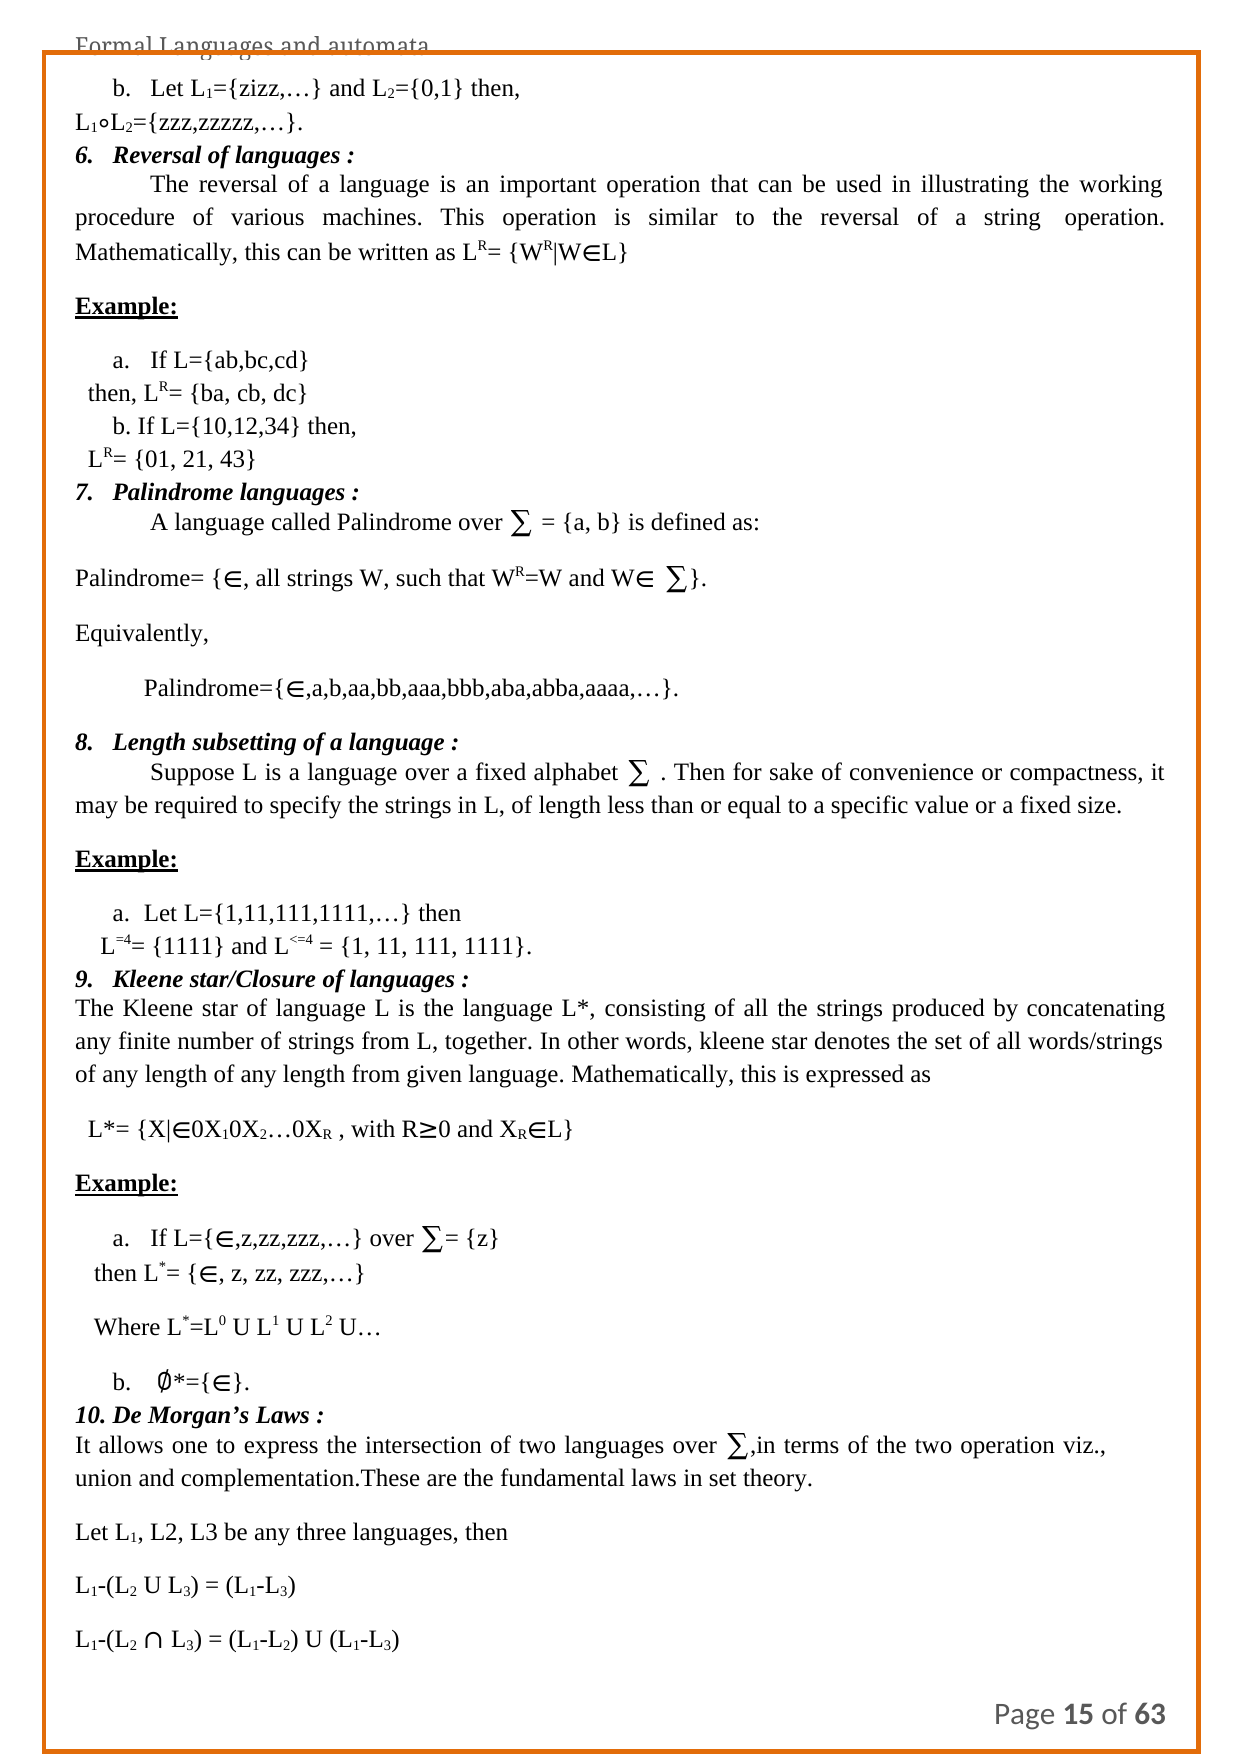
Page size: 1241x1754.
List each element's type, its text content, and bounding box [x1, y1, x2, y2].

list Let L1={zizz,…} and L2={0,1} then, L1∘L2={zzz,zzzzz,…}. [75, 73, 520, 136]
subtitle Example: [75, 1168, 1196, 1197]
text The Kleene star of language L is the language L*, consisting of all the strings produced by concatenating any finite number of strings from L, together. In other words, kleene star denotes the set of all words/strings of any length of any length from given language. Mathematically, this is expressed as [75, 993, 1166, 1088]
subtitle Kleene star/Closure of languages : [75, 964, 1196, 993]
list If L={ab,bc,cd} then, LR= {ba, cb, dc} [88, 345, 365, 407]
text Suppose L is a language over a fixed alphabet ∑ . Then for sake of convenience or compactness, it may be required to specify the strings in L, of length less than or equal to a specific value or a fixed size. [75, 756, 1166, 819]
text L=4= {1111} and L<=4 = {1, 11, 111, 1111}. [100, 931, 1196, 959]
text Where L*=L0 U L1 U L2 U… [94, 1312, 1196, 1340]
text a. Let L={1,11,111,1111,…} then [112, 898, 1196, 926]
text L1-(L2 ∩ L3) = (L1-L2) U (L1-L3) [75, 1624, 1196, 1654]
text A language called Palindrome over ∑ = {a, b} is defined as: Palindrome= {∈, all strings W, such that WR=W and W∈ ∑}. [75, 506, 841, 592]
subtitle Palindrome languages : [75, 477, 1196, 506]
subtitle De Morgan’s Laws : [75, 1401, 1196, 1429]
subtitle Example: [75, 844, 1196, 873]
text b. ∅*={∈}. [112, 1365, 1196, 1396]
text It allows one to express the intersection of two languages over ∑,in terms of the two operation viz., union and complementation.These are the fundamental laws in set theory. [75, 1429, 1167, 1492]
list If L={∈,z,zz,zzz,…} over ∑= {z} then L*= {∈, z, zz, zzz,…} [94, 1222, 538, 1287]
subtitle Example: [75, 291, 1196, 320]
subtitle Reversal of languages : [75, 141, 1196, 169]
text L*= {X|∈0X10X2…0XR , with R≥0 and XR∈L} [88, 1113, 1196, 1143]
text The reversal of a language is an important operation that can be used in illustrating the working procedure of various machines. This operation is similar to the reversal of a string operation. Mathematically, this can be written as LR= {WR|W∈L} [75, 169, 1165, 266]
text Palindrome={∈,a,b,aa,bb,aaa,bbb,aba,abba,aaaa,…}. [144, 672, 1196, 702]
subtitle Length subsetting of a language : [75, 727, 1196, 756]
text b. If L={10,12,34} then, LR= {01, 21, 43} [88, 411, 368, 473]
text Page 15 of 63 [46, 1694, 1166, 1732]
text Equivalently, [75, 618, 1196, 647]
text Let L1, L2, L3 be any three languages, then L1-(L2 U L3) = (L1-L3) [75, 1517, 509, 1599]
